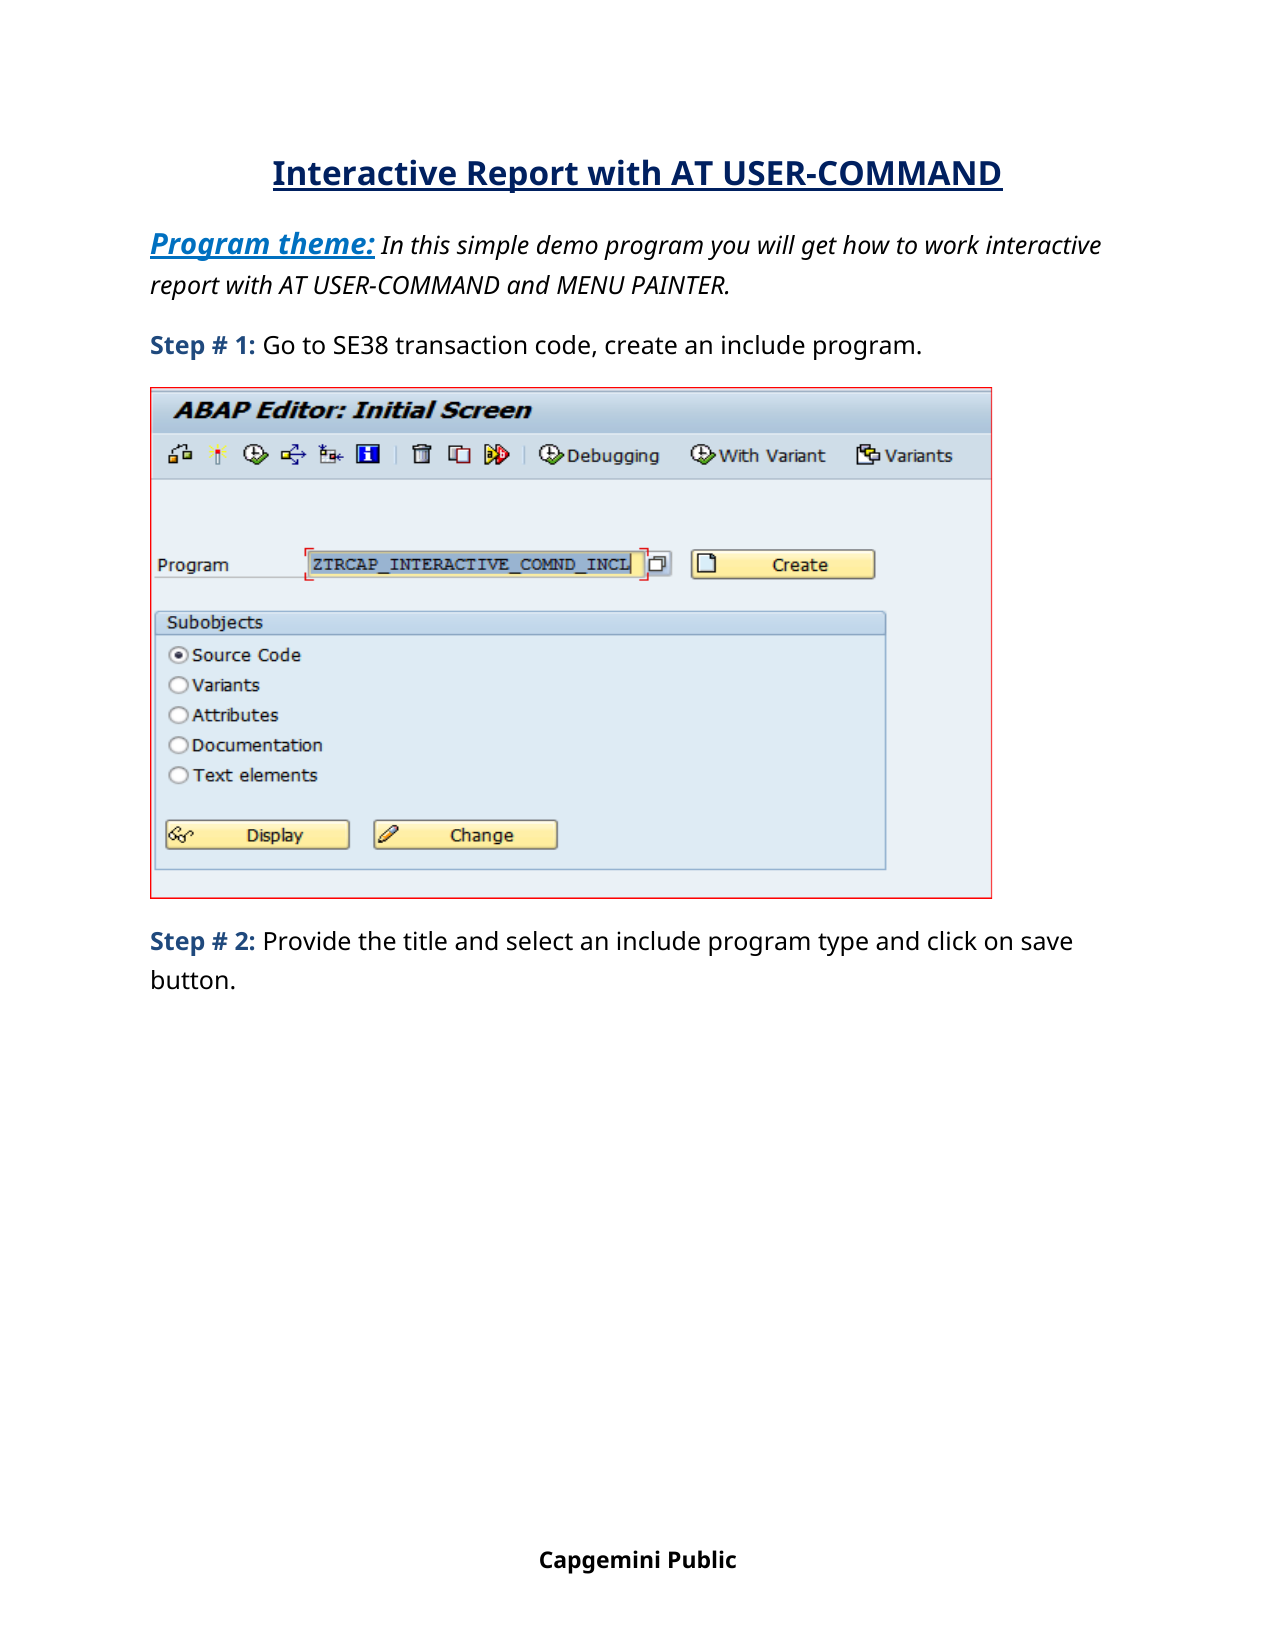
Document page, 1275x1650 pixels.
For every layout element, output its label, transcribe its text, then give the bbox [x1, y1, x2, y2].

text Step # 1: Go to SE38 transaction code, create an include program. [150, 328, 1125, 362]
text Interactive Report with AT USER-COMMAND [150, 150, 1125, 195]
text Program theme: In this simple demo program you will get how to work interactive report with AT USER-COMMAND and MENU PAINTER. [150, 223, 1125, 302]
picture [150, 387, 993, 899]
text Step # 2: Provide the title and select an include program type and click on save button. [150, 924, 1125, 997]
